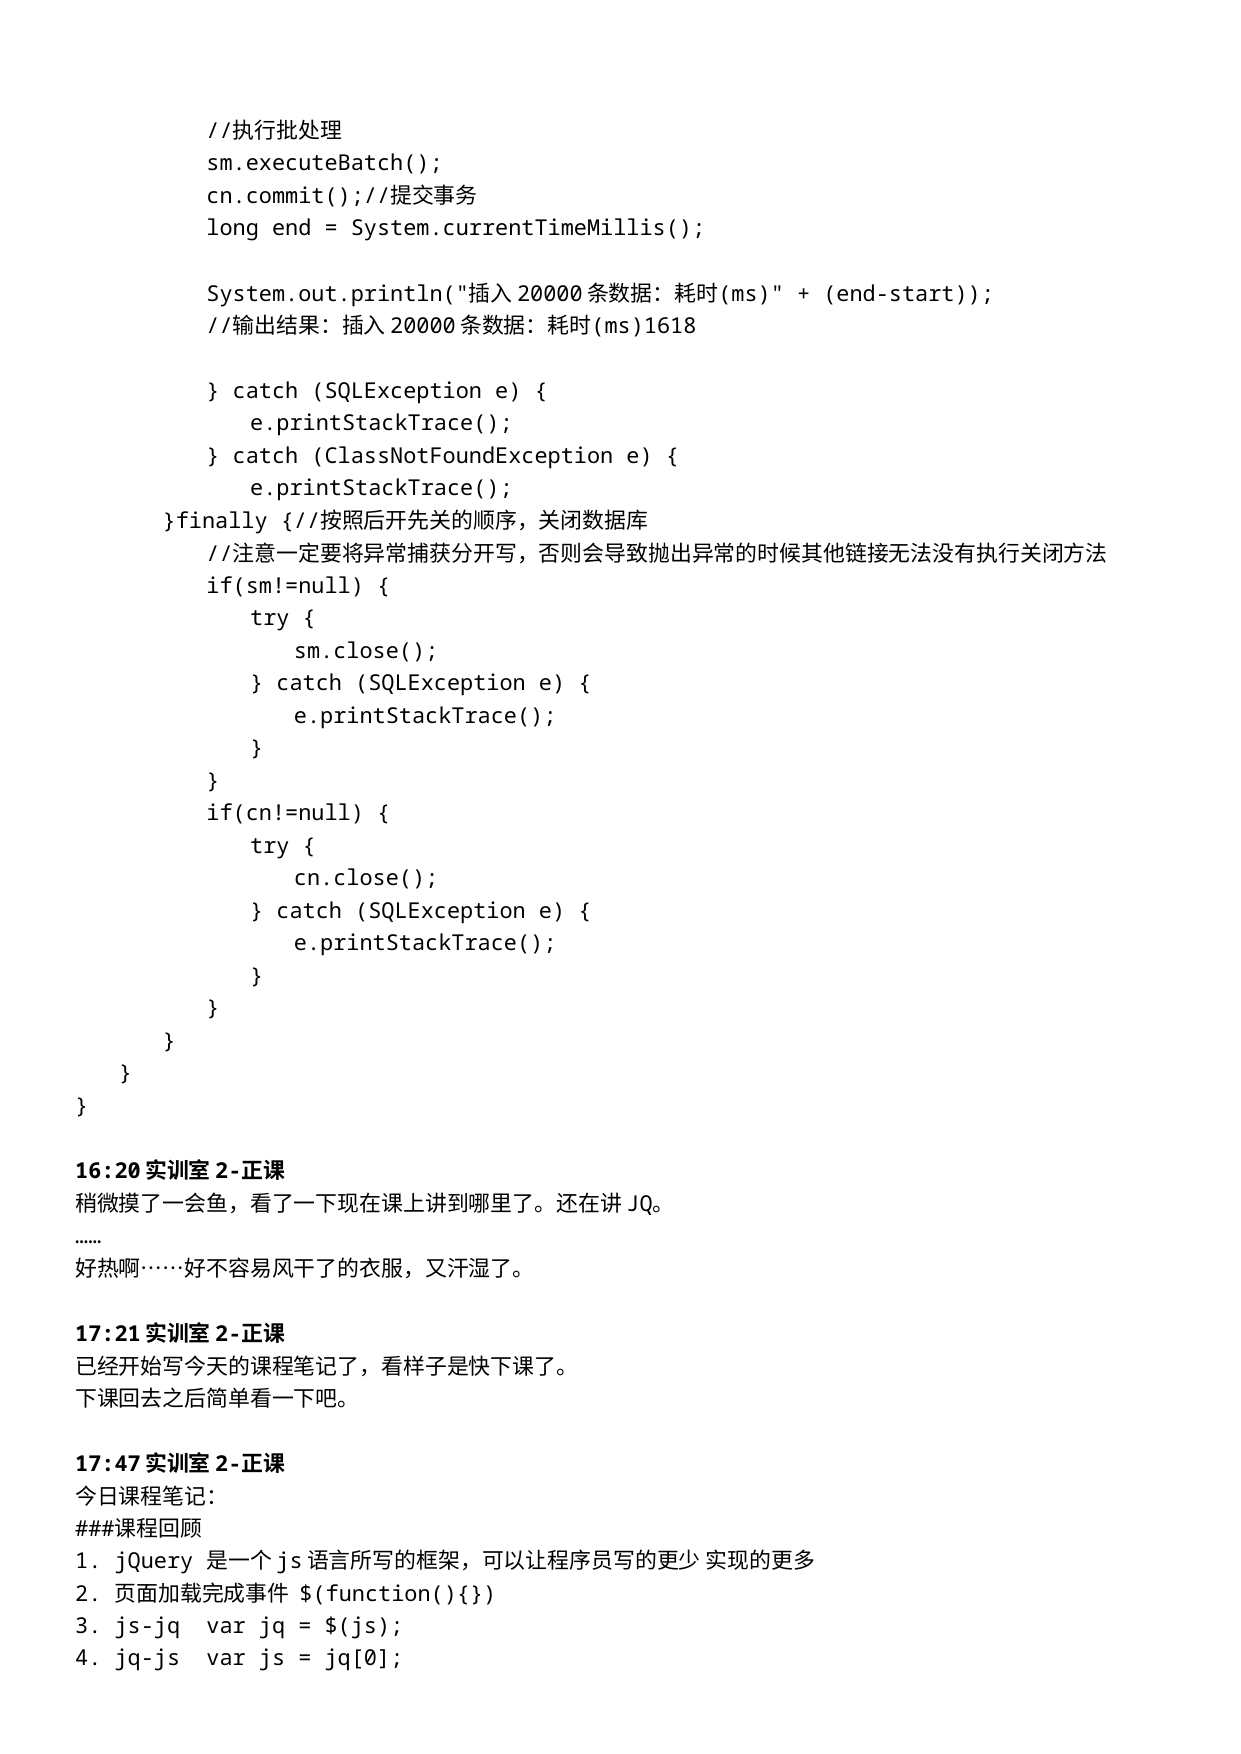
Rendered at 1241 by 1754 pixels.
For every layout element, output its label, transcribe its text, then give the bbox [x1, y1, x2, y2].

text e.printStackTrace(); [75, 406, 1165, 438]
text e.printStackTrace(); [75, 926, 1165, 958]
text } [75, 1088, 1165, 1121]
text cn.close(); [75, 861, 1165, 893]
text e.printStackTrace(); [75, 698, 1165, 731]
text } catch (SQLException e) { [75, 666, 1165, 698]
text //输出结果：插入20000条数据：耗时(ms)1618 [75, 308, 1165, 341]
text try { [75, 601, 1165, 633]
text 2. 页面加载完成事件 $(function(){}) [75, 1576, 1165, 1608]
text try { [75, 828, 1165, 861]
text ###课程回顾 [75, 1511, 1165, 1543]
text //注意一定要将异常捕获分开写，否则会导致抛出异常的时候其他链接无法没有执行关闭方法 [75, 536, 1165, 568]
text 1. jQuery 是一个js语言所写的框架，可以让程序员写的更少 实现的更多 [75, 1543, 1165, 1576]
text } [75, 991, 1165, 1023]
text } [75, 958, 1165, 991]
text } catch (ClassNotFoundException e) { [75, 438, 1165, 471]
text 17:21实训室2-正课 [75, 1316, 1165, 1348]
text sm.close(); [75, 633, 1165, 666]
text 下课回去之后简单看一下吧。 [75, 1381, 1165, 1413]
text 4. jq-js var js = jq[0]; [75, 1641, 1165, 1673]
text e.printStackTrace(); [75, 471, 1165, 503]
text …… [75, 1218, 1165, 1251]
text } [75, 731, 1165, 763]
text 今日课程笔记： [75, 1478, 1165, 1511]
text } [75, 1023, 1165, 1056]
text } [75, 763, 1165, 796]
text sm.executeBatch(); [75, 146, 1165, 178]
text } catch (SQLException e) { [75, 373, 1165, 406]
text 已经开始写今天的课程笔记了，看样子是快下课了。 [75, 1348, 1165, 1381]
text 16:20实训室2-正课 [75, 1153, 1165, 1186]
text System.out.println("插入20000条数据：耗时(ms)" + (end-start)); [75, 276, 1165, 308]
text 17:47实训室2-正课 [75, 1446, 1165, 1478]
text if(sm!=null) { [75, 568, 1165, 601]
text 好热啊……好不容易风干了的衣服，又汗湿了。 [75, 1251, 1165, 1283]
text long end = System.currentTimeMillis(); [75, 211, 1165, 243]
text //执行批处理 [75, 113, 1165, 146]
text } catch (SQLException e) { [75, 893, 1165, 926]
text 3. js-jq var jq = $(js); [75, 1608, 1165, 1641]
text } [75, 1056, 1165, 1088]
text if(cn!=null) { [75, 796, 1165, 828]
text 稍微摸了一会鱼，看了一下现在课上讲到哪里了。还在讲JQ。 [75, 1186, 1165, 1218]
text }finally {//按照后开先关的顺序，关闭数据库 [75, 503, 1165, 536]
text cn.commit();//提交事务 [75, 178, 1165, 211]
